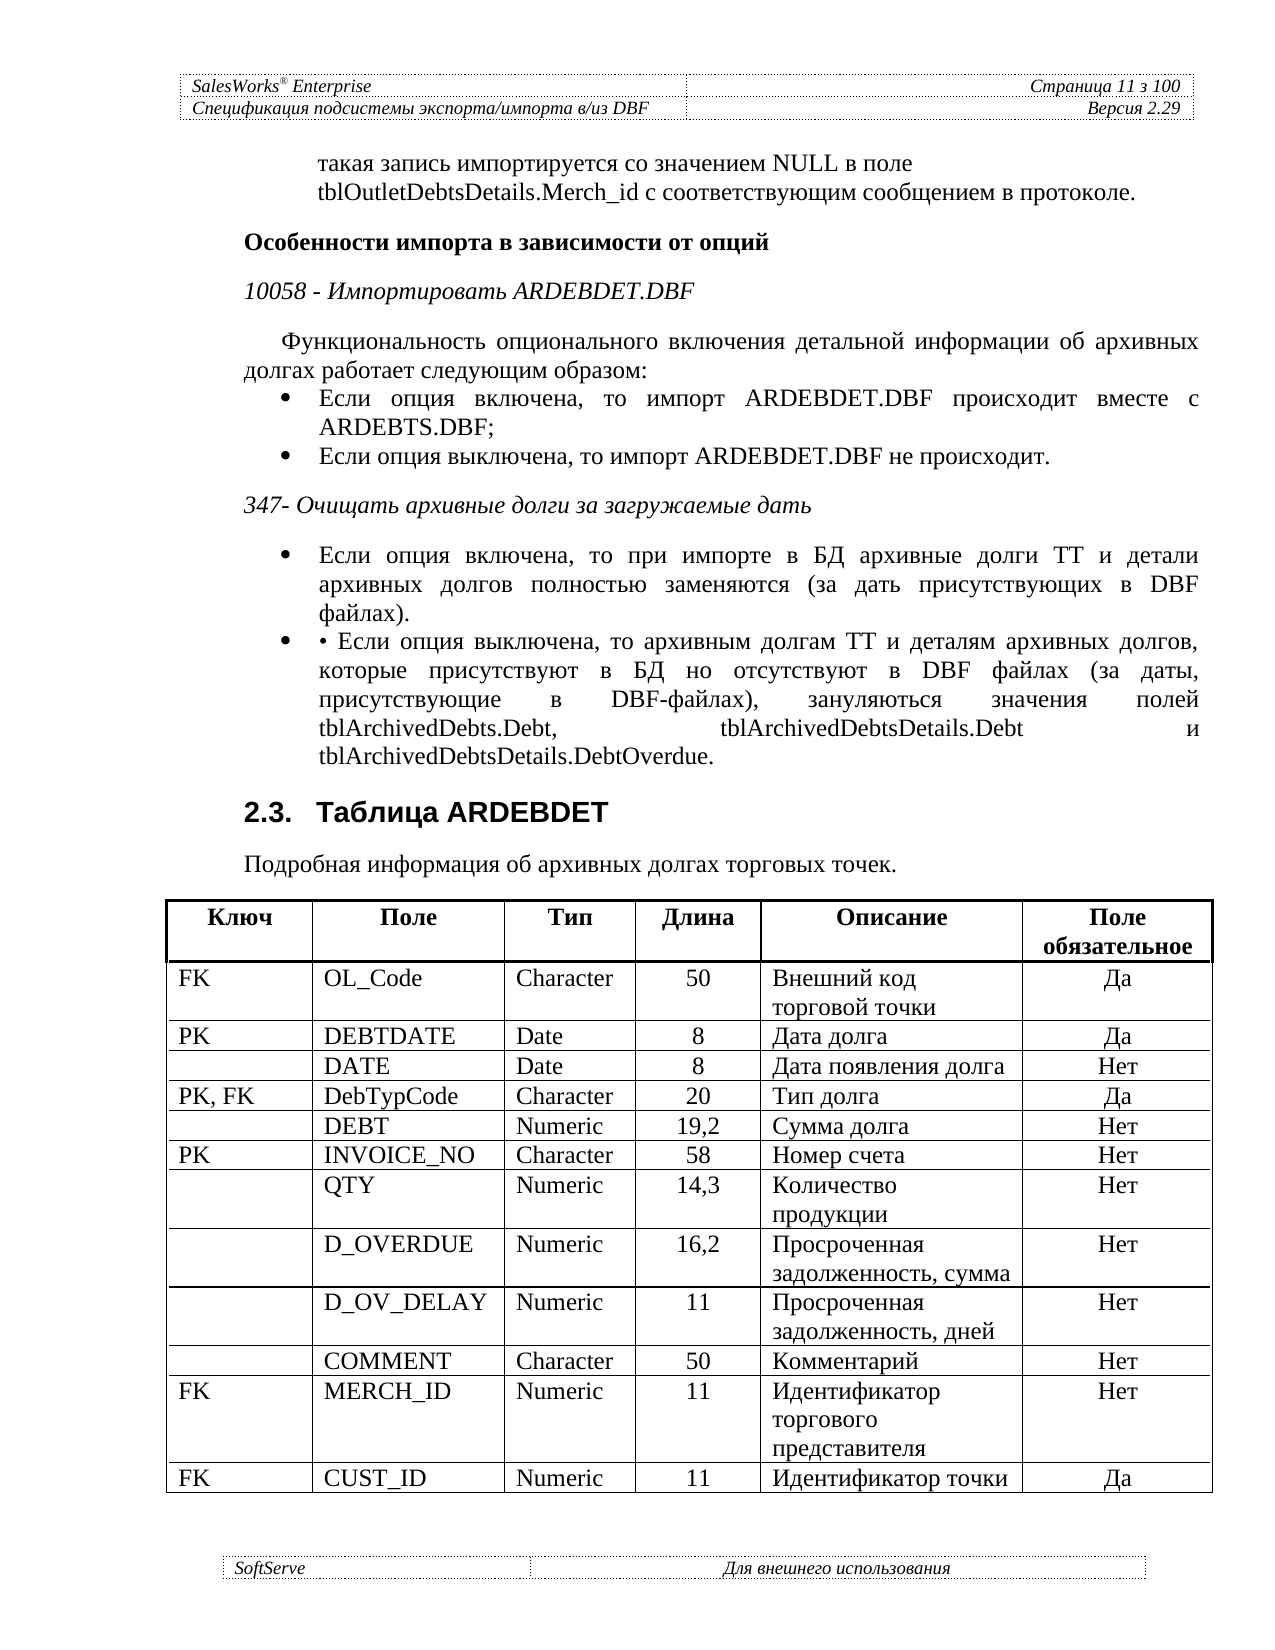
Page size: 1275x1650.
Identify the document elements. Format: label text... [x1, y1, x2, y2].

table_cell 50 [636, 963, 760, 1020]
table_cell 14,3 [636, 1170, 760, 1228]
table_cell Просроченная задолженность, cумма [761, 1229, 1022, 1286]
table_cell Сумма долга [761, 1111, 1022, 1139]
table_cell [167, 1345, 312, 1375]
table_cell DEBTDATE [313, 1021, 504, 1050]
table_cell Нет [1023, 1345, 1212, 1375]
table_cell FK [167, 1462, 312, 1492]
table_cell DebTypCode [313, 1081, 504, 1110]
table_cell 19,2 [636, 1111, 760, 1139]
table_cell Numeric [505, 1376, 635, 1462]
table_cell Дата долга [761, 1021, 1022, 1050]
table_cell Нет [1023, 1050, 1212, 1080]
table_cell Да [1023, 1462, 1212, 1492]
table_cell Да [1023, 960, 1212, 1020]
text Особенности импорта в зависимости от опций [244, 227, 1200, 256]
table_cell 58 [636, 1141, 760, 1169]
list Если опция включена, то импорт ARDEBDET.DBF происходит вместе с ARDEBTS.DBF; [281, 383, 1200, 441]
table_cell D_OV_DELAY [313, 1288, 504, 1345]
table_cell 16,2 [636, 1229, 760, 1286]
table_cell Нет [1023, 1169, 1212, 1228]
table_cell Date [505, 1021, 635, 1050]
table_header Длина [636, 902, 760, 960]
table_cell CUST_ID [313, 1463, 504, 1492]
table_cell DATE [313, 1051, 504, 1080]
table_cell COMMENT [313, 1346, 504, 1375]
table_cell INVOICE_NO [313, 1141, 504, 1169]
subtitle Таблица ARDEBDET [244, 795, 1200, 829]
table_cell DEBT [313, 1111, 504, 1139]
table_cell Numeric [505, 1170, 635, 1228]
table_cell 11 [636, 1463, 760, 1492]
table_cell [167, 1110, 312, 1139]
table_cell Дата появления долга [761, 1051, 1022, 1080]
table_cell Character [505, 963, 635, 1020]
table_cell FK [167, 960, 312, 1020]
table_cell Нет [1023, 1286, 1212, 1345]
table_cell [761, 1463, 1022, 1492]
table_cell QTY [313, 1170, 504, 1228]
table_cell Numeric [505, 1111, 635, 1139]
table_cell Нет [1023, 1140, 1212, 1169]
table_cell Просроченная задолженность, дней [761, 1288, 1022, 1345]
table_cell Date [505, 1051, 635, 1080]
table_cell Тип долга [761, 1081, 1022, 1110]
table_cell Номер счета [761, 1141, 1022, 1169]
table_cell Нет [1023, 1228, 1212, 1286]
table_cell [167, 1228, 312, 1286]
table_cell [167, 1169, 312, 1228]
table_cell 11 [636, 1376, 760, 1462]
table_cell FK [167, 1375, 312, 1462]
text Функциональность опционального включения детальной информации об архивных долгах работает следующим образом: [244, 326, 1200, 383]
table_cell 8 [636, 1051, 760, 1080]
table_cell 20 [636, 1081, 760, 1110]
list Если опция включена, то при импорте в БД архивные долги ТТ и детали архивных долгов полностью заменяются (за дать присутствующих в DBF файлах). [281, 540, 1200, 626]
table_cell Character [505, 1346, 635, 1375]
table_cell Character [505, 1081, 635, 1110]
table_cell PK [167, 1140, 312, 1169]
table_cell Нет [1023, 1375, 1212, 1462]
text Подробная информация об архивных долгах торговых точек. [169, 849, 1200, 878]
table_header Поле обязательное [1023, 902, 1211, 960]
table_cell Комментарий [761, 1346, 1022, 1375]
text 347- Очищать архивные долги за загружаемые дать [244, 491, 1200, 519]
table_cell Numeric [505, 1229, 635, 1286]
table_cell 11 [636, 1288, 760, 1345]
text 10058 - Импортировать ARDEBDET.DBF [244, 276, 1200, 305]
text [280, 148, 1200, 206]
table_header Тип [505, 902, 635, 960]
table_header Ключ [168, 902, 312, 960]
table_cell D_OVERDUE [313, 1229, 504, 1286]
table_cell Внешний код торговой точки [761, 963, 1022, 1020]
table_cell [167, 1050, 312, 1080]
table_cell Character [505, 1141, 635, 1169]
table_cell 8 [636, 1021, 760, 1050]
table_cell [167, 1286, 312, 1345]
list Если опция выключена, то импорт ARDEBDET.DBF не происходит. [281, 441, 1200, 470]
table_cell Да [1023, 1080, 1212, 1110]
table_header Поле [313, 902, 504, 960]
table_cell OL_Code [313, 963, 504, 1020]
table_cell Numeric [505, 1463, 635, 1492]
table_cell Нет [1023, 1110, 1212, 1139]
table_header Описание [762, 902, 1022, 960]
table_cell 50 [636, 1346, 760, 1375]
table_cell PK, FK [167, 1080, 312, 1110]
table_cell Идентификатор торгового представителя [761, 1376, 1022, 1462]
table_cell Да [1023, 1020, 1212, 1050]
table_cell Numeric [505, 1288, 635, 1345]
list • Если опция выключена, то архивным долгам ТТ и деталям архивных долгов, которые присутствуют в БД но отсутствуют в DBF файлах (за даты, присутствующие в DBF-файлах), зануляються значения полей tblArchivedDebts.Debt, tblArchivedDebtsDetails.Debt и tblArchivedDebtsDetails.DebtOverdue. [281, 626, 1200, 770]
table_cell MERCH_ID [313, 1376, 504, 1462]
table_cell Количество продукции [761, 1170, 1022, 1228]
table_cell PK [167, 1020, 312, 1050]
